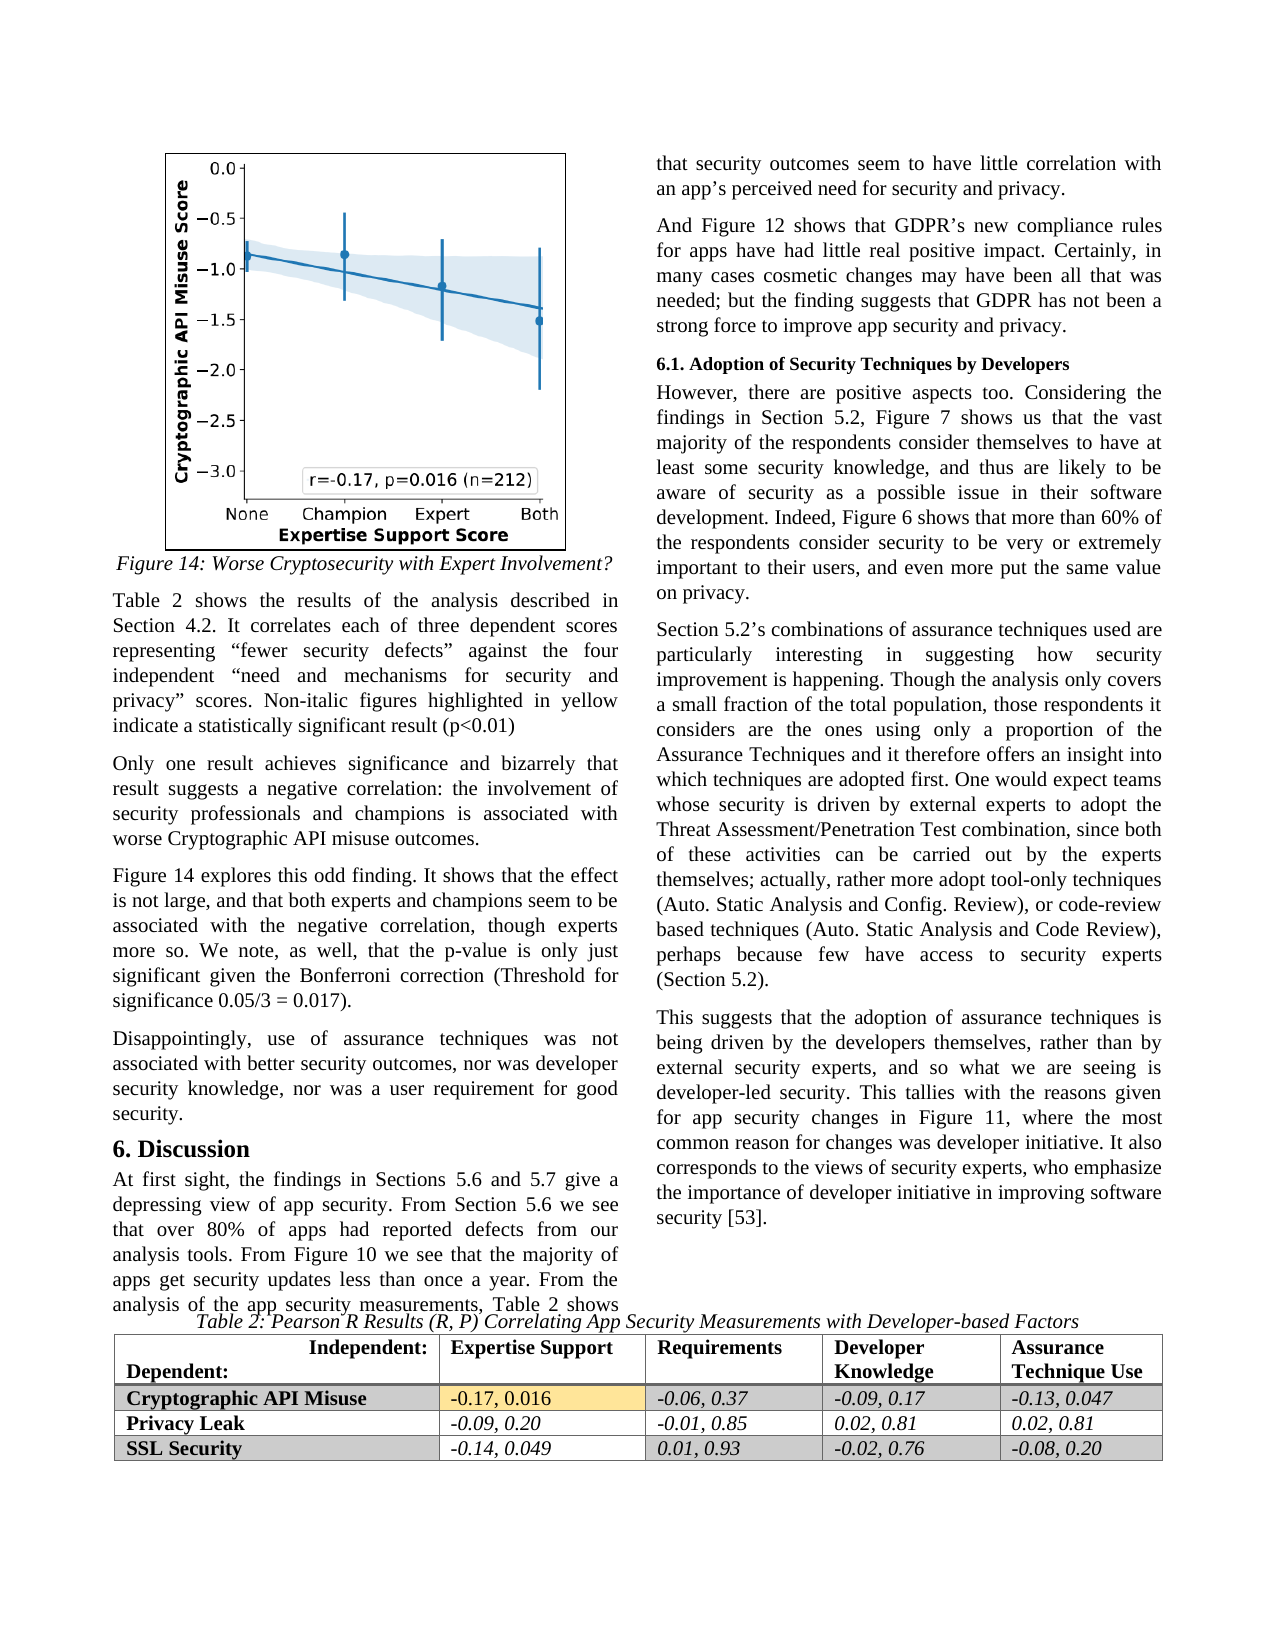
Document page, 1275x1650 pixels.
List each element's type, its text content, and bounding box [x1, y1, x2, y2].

text At first sight, the findings in Sections 5.6 and 5.7 give a depressing view of app security. From Section 5.6 we see that over 80% of apps had reported defects from our analysis tools. From Figure 10 we see that the majority of apps get security updates less than once a year. From the analysis of the app security measurements, Table 2 shows that security outcomes seem to have little correlation with an app’s perceived need for security and privacy. [112, 1167, 619, 1317]
text However, there are positive aspects too. Considering the findings in Section 5.2, Figure 7 shows us that the vast majority of the respondents consider themselves to have at least some security knowledge, and thus are likely to be aware of security as a possible issue in their software development. Indeed, Figure 6 shows that more than 60% of the respondents consider security to be very or extremely important to their users, and even more put the same value on privacy. [656, 379, 1162, 604]
text Table 2 shows the results of the analysis described in Section 4.2. It correlates each of three dependent scores representing “fewer security defects” against the four independent “need and mechanisms for security and privacy” scores. Non-italic figures highlighted in yellow indicate a statistically significant result (p<0.01) [112, 587, 619, 738]
text Disappointingly, use of assurance techniques was not associated with better security outcomes, nor was developer security knowledge, nor was a user requirement for good security. [112, 1025, 619, 1125]
subtitle Discussion [112, 1138, 619, 1163]
text This suggests that the adoption of assurance techniques is being driven by the developers themselves, rather than by external security experts, and so what we are seeing is developer-led security. This tallies with the reasons given for app security changes in Figure 11, where the most common reason for changes was developer initiative. It also corresponds to the views of security experts, who emphasize the importance of developer initiative in improving software security [53]. [656, 1004, 1162, 1229]
text Only one result achieves significance and bizarrely that result suggests a negative correlation: the involvement of security professionals and champions is associated with worse Cryptographic API misuse outcomes. [112, 750, 619, 850]
subtitle Adoption of Security Techniques by Developers [656, 350, 1162, 375]
text Section 5.2’s combinations of assurance techniques used are particularly interesting in suggesting how security improvement is happening. Though the analysis only covers a small fraction of the total population, those respondents it considers are the ones using only a proportion of the Assurance Techniques and it therefore offers an insight into which techniques are adopted first. One would expect teams whose security is driven by external experts to adopt the Threat Assessment/Penetration Test combination, since both of these activities can be carried out by the experts themselves; actually, rather more adopt tool-only techniques (Auto. Static Analysis and Config. Review), or code-review based techniques (Auto. Static Analysis and Code Review), perhaps because few have access to security experts (Section 5.2). [656, 617, 1162, 992]
text And Figure 12 shows that GDPR’s new compliance rules for apps have had little real positive impact. Certainly, in many cases cosmetic changes may have been all that was needed; but the finding suggests that GDPR has not been a strong force to improve app security and privacy. [656, 212, 1162, 337]
text Figure 14 explores this odd finding. It shows that the effect is not large, and that both experts and champions seem to be associated with the negative correlation, though experts more so. We note, as well, that the p-value is only just significant given the Bonferroni correction (Threshold for significance 0.05/3 = 0.017). [112, 863, 619, 1013]
